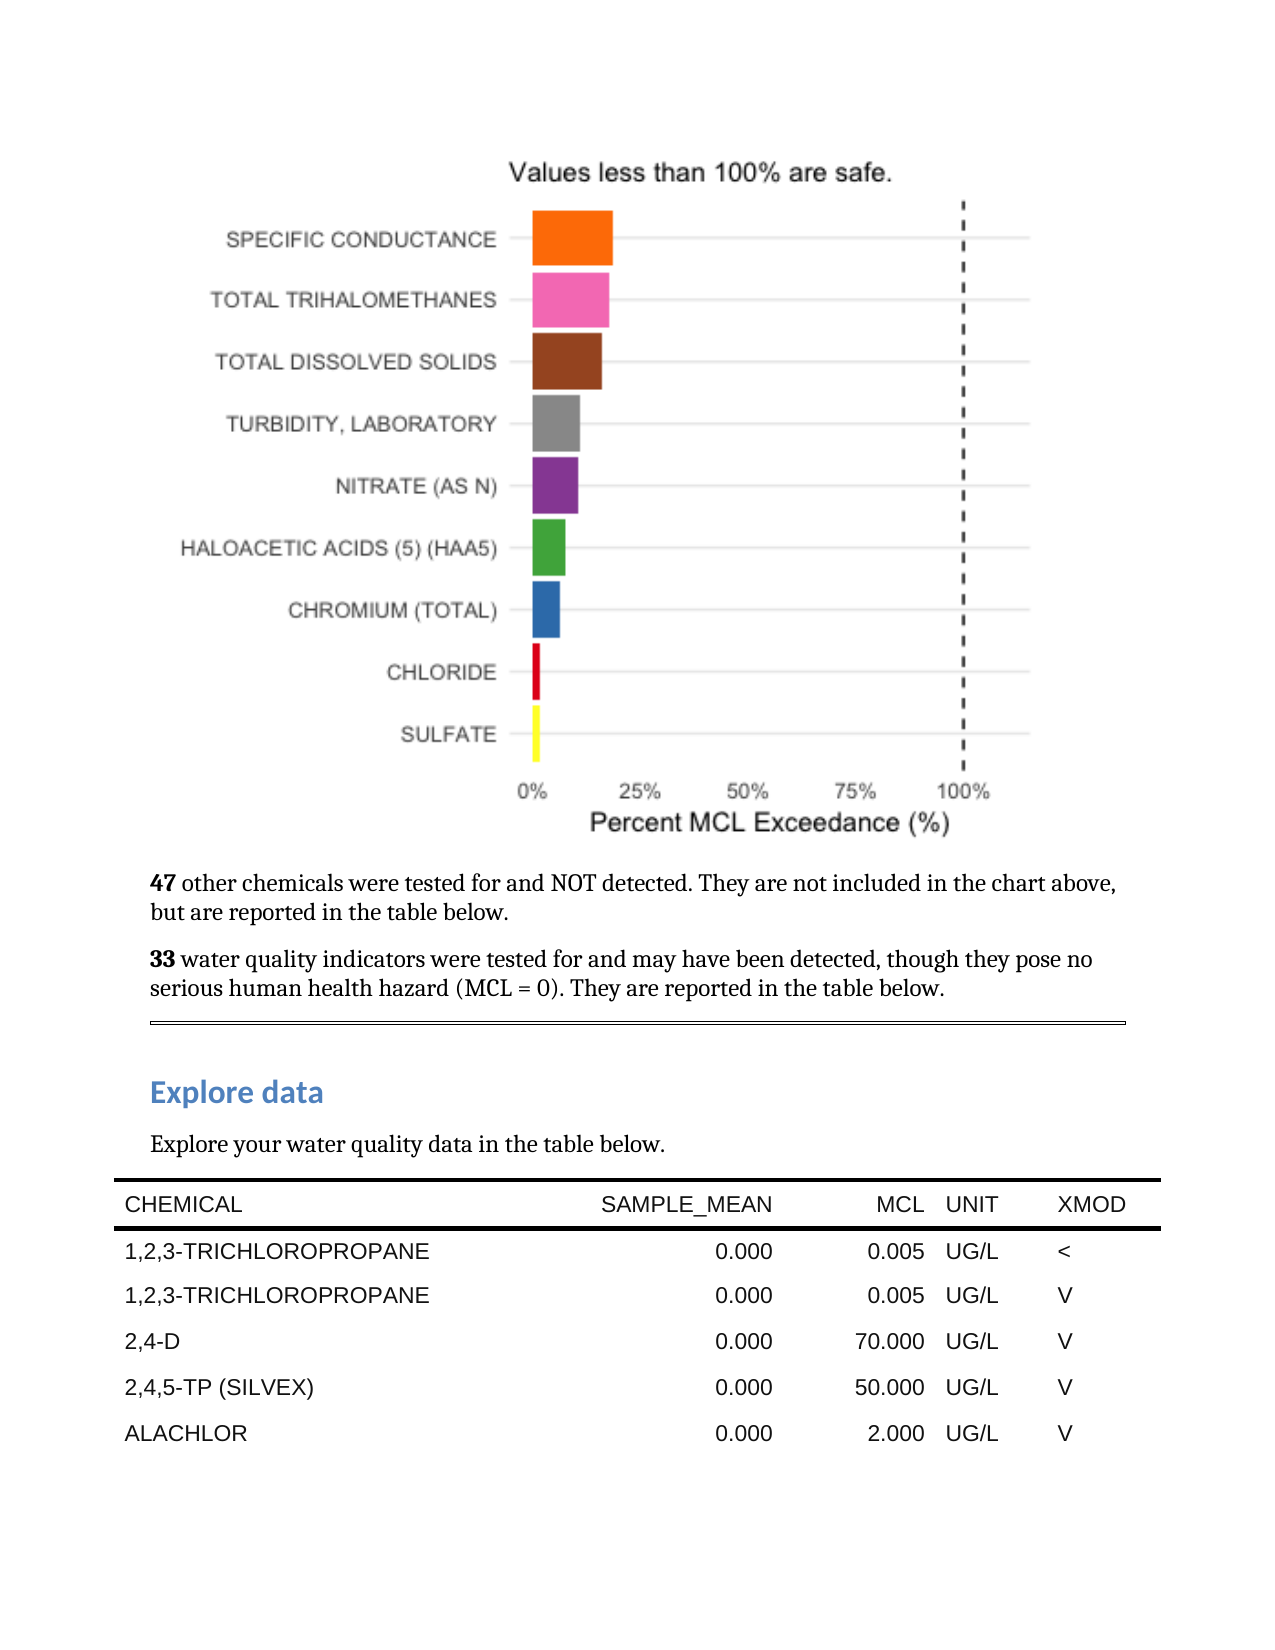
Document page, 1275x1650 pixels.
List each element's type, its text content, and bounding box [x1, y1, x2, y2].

table_cell 0.005 [783, 1231, 935, 1272]
table_cell 0.005 [783, 1272, 935, 1318]
table_cell UG/L [935, 1231, 1047, 1272]
table_cell 2.000 [783, 1410, 935, 1456]
text 33 water quality indicators were tested for and may have been detected, though they pose no serious human health hazard (MCL = 0). They are reported in the table below. [150, 945, 1125, 1002]
table_cell 0.000 [571, 1231, 783, 1272]
table_header MCL [783, 1182, 935, 1226]
table_cell 1,2,3-TRICHLOROPROPANE [114, 1272, 571, 1318]
picture [168, 150, 1044, 850]
table_header XMOD [1047, 1182, 1161, 1226]
table_cell UG/L [935, 1364, 1047, 1410]
table_cell 50.000 [783, 1364, 935, 1410]
table_cell 0.000 [571, 1318, 783, 1364]
table_cell UG/L [935, 1272, 1047, 1318]
table_header UNIT [935, 1182, 1047, 1226]
table_header CHEMICAL [114, 1182, 571, 1226]
table_cell 1,2,3-TRICHLOROPROPANE [114, 1231, 571, 1272]
table_cell 0.000 [571, 1272, 783, 1318]
table_cell 0.000 [571, 1410, 783, 1456]
table_cell V [1047, 1410, 1161, 1456]
text 47 other chemicals were tested for and NOT detected. They are not included in the chart above, but are reported in the table below. [150, 869, 1125, 926]
table_cell V [1047, 1364, 1161, 1410]
table_cell 2,4-D [114, 1318, 571, 1364]
table_cell ALACHLOR [114, 1410, 571, 1456]
table_cell 2,4,5-TP (SILVEX) [114, 1364, 571, 1410]
table_cell 0.000 [571, 1364, 783, 1410]
text Explore your water quality data in the table below. [150, 1130, 1125, 1159]
table_cell V [1047, 1272, 1161, 1318]
table_cell < [1047, 1231, 1161, 1272]
table_cell V [1047, 1318, 1161, 1364]
table_cell 70.000 [783, 1318, 935, 1364]
table_cell UG/L [935, 1318, 1047, 1364]
table_header SAMPLE_MEAN [571, 1182, 783, 1226]
subtitle Explore data [150, 1071, 1125, 1112]
table_cell UG/L [935, 1410, 1047, 1456]
